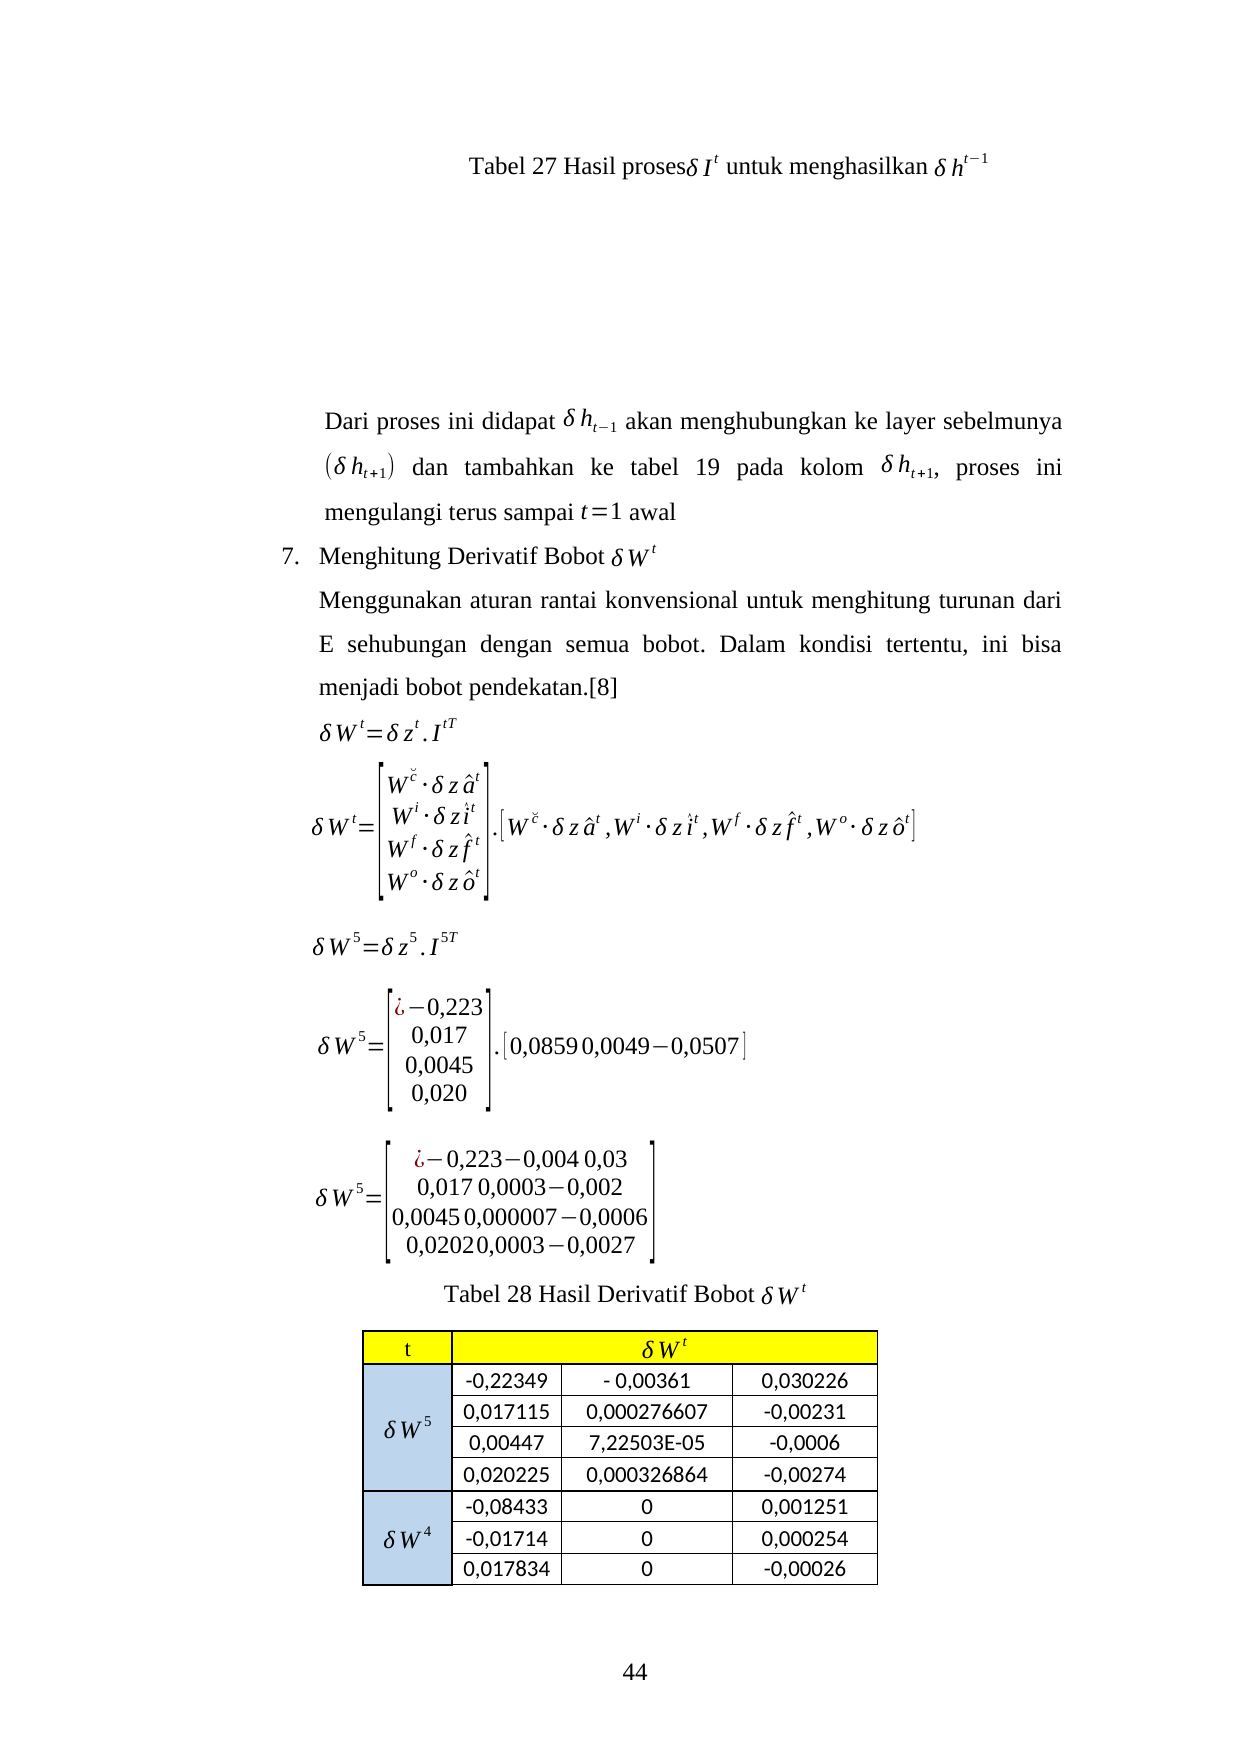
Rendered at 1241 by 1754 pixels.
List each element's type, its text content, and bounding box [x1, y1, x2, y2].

table_cell [364, 1492, 451, 1584]
table_cell [364, 1365, 451, 1490]
text Tabel 28 Hasil Derivatif Bobot [206, 1278, 1063, 1309]
table_cell -0,08433 [453, 1492, 561, 1521]
table_cell -0,01714 [453, 1522, 561, 1552]
table_cell 0,030226 [733, 1365, 877, 1394]
table_cell 7,22503E-05 [562, 1427, 732, 1457]
list Dari proses ini didapat akan menghubungkan ke layer sebelmunya dan tambahkan ke tabel 19 pada kolom , proses ini mengulangi terus sampai awal [324, 405, 1063, 526]
list Menghitung Derivatif Bobot [281, 540, 1063, 571]
table_cell 0,020225 [453, 1458, 561, 1490]
table_cell - 0,00361 [562, 1365, 732, 1394]
table_cell 0 [562, 1522, 732, 1552]
table_cell 0,00447 [453, 1427, 561, 1457]
table_cell -0,00274 [733, 1458, 877, 1490]
table_cell -0,0006 [733, 1427, 877, 1457]
table_header t [364, 1332, 451, 1363]
table_header [453, 1332, 877, 1363]
text Tabel 27 Hasil proses untuk menghasilkan [236, 150, 1063, 181]
table_cell 0,017115 [453, 1396, 561, 1426]
table_cell 0,000276607 [562, 1396, 732, 1426]
table_cell 0,001251 [733, 1492, 877, 1521]
table_cell -0,22349 [453, 1365, 561, 1394]
list Menggunakan aturan rantai konvensional untuk menghitung turunan dari E sehubungan dengan semua bobot. Dalam kondisi tertentu, ini bisa menjadi bobot pendekatan.[8] [319, 586, 1063, 701]
table_cell 0,017834 [453, 1554, 561, 1584]
table_cell 0 [562, 1554, 732, 1584]
table_cell 0,000326864 [562, 1458, 732, 1490]
table_cell -0,00026 [733, 1554, 877, 1584]
table_cell 0,000254 [733, 1522, 877, 1552]
table_cell -0,00231 [733, 1396, 877, 1426]
table_cell 0 [562, 1492, 732, 1521]
